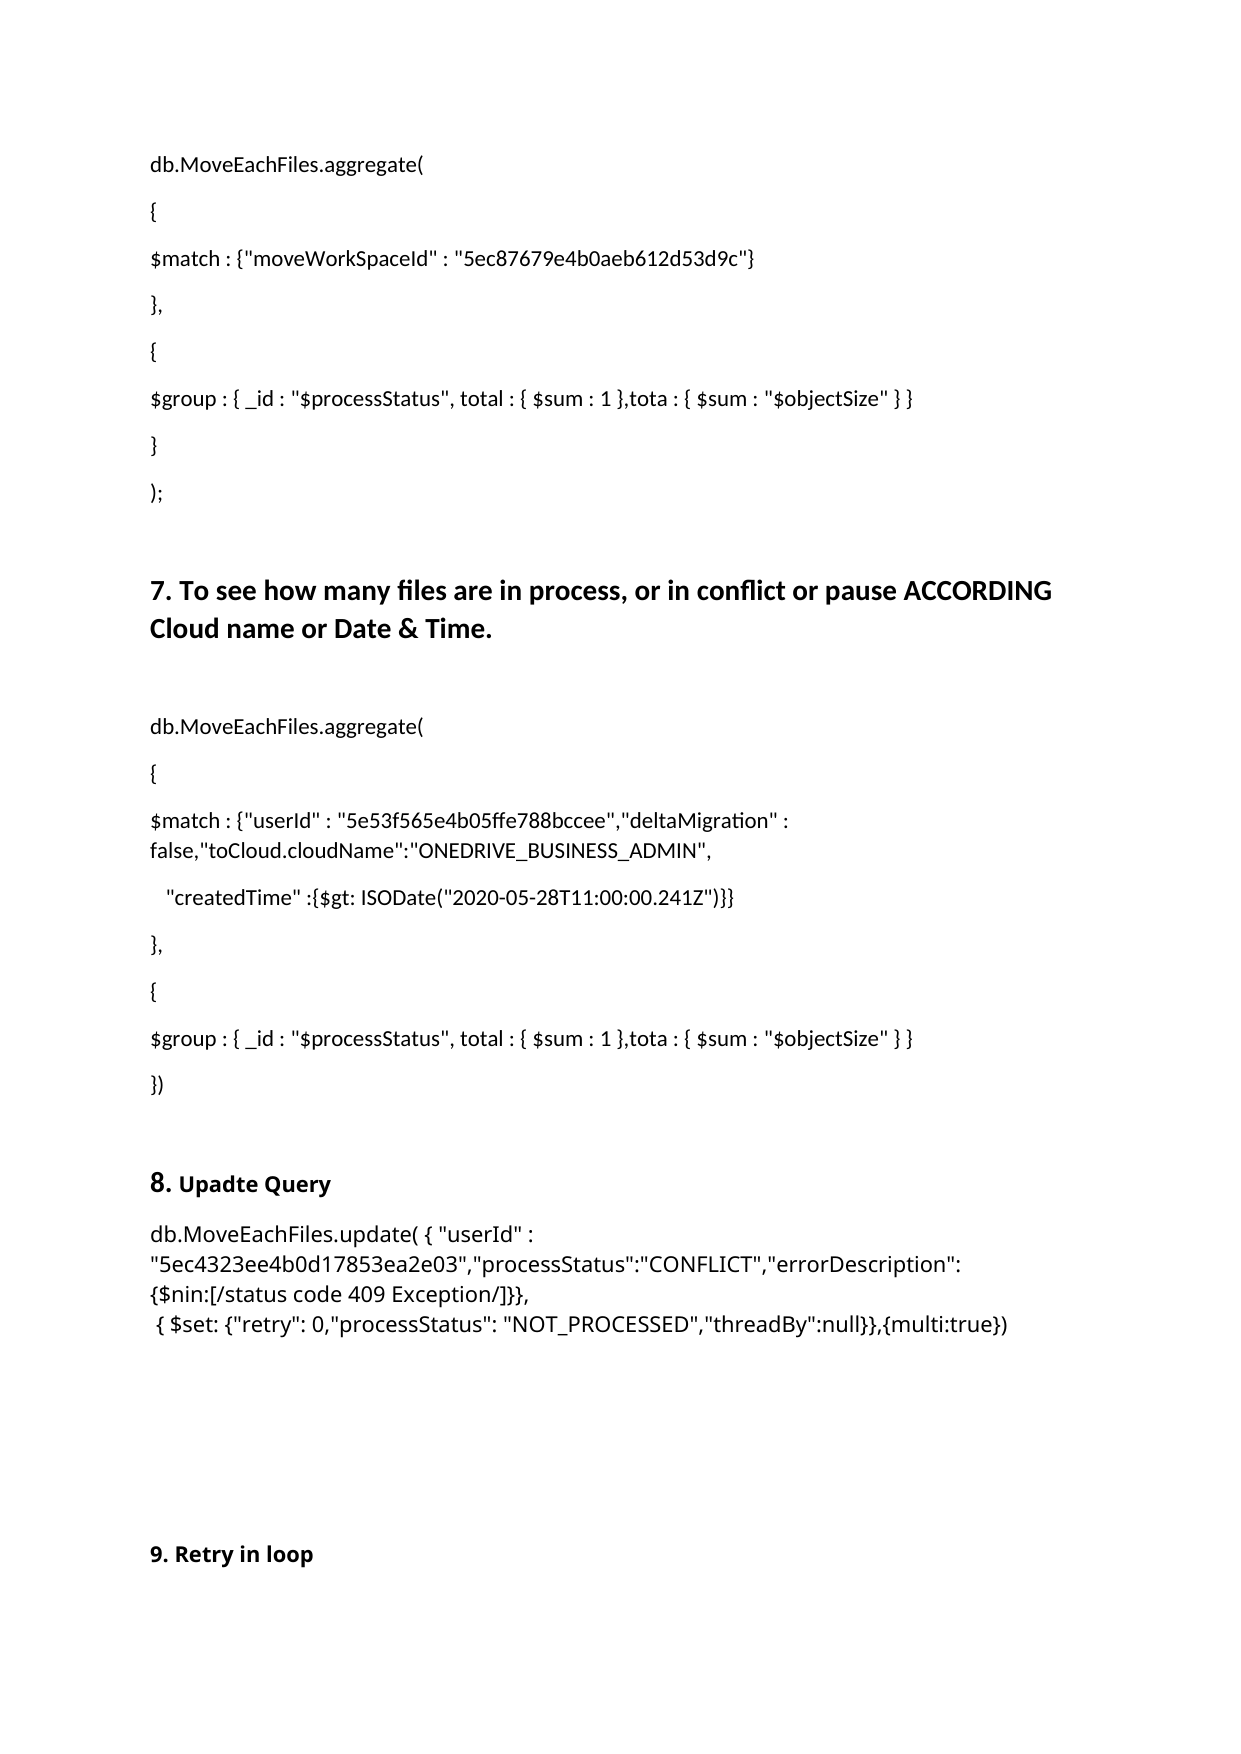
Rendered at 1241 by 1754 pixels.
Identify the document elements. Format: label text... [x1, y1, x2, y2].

text $match : {"moveWorkSpaceId" : "5ec87679e4b0aeb612d53d9c"} [150, 244, 1090, 272]
text db.MoveEachFiles.update( { "userId" : "5ec4323ee4b0d17853ea2e03","processStatus":"CONFLICT","errorDescription": {$nin:[/status code 409 Exception/]}}, { $set: {"retry": 0,"processStatus": "NOT_PROCESSED","threadBy":null}},{multi:true}) [150, 1219, 1090, 1368]
text "createdTime" :{$gt: ISODate("2020-05-28T11:00:00.241Z")}} [150, 883, 1090, 911]
text { [150, 759, 1090, 787]
text { [150, 977, 1090, 1005]
text }, [150, 291, 1090, 319]
text db.MoveEachFiles.aggregate( [150, 150, 1090, 178]
text 8. Upadte Query [150, 1164, 1090, 1200]
text 9. Retry in loop [150, 1539, 1090, 1569]
text { [150, 197, 1090, 225]
text $group : { _id : "$processStatus", total : { $sum : 1 },tota : { $sum : "$objectSize" } } [150, 384, 1090, 412]
text }, [150, 930, 1090, 958]
text }) [150, 1071, 1090, 1099]
text $group : { _id : "$processStatus", total : { $sum : 1 },tota : { $sum : "$objectSize" } } [150, 1024, 1090, 1052]
text db.MoveEachFiles.aggregate( [150, 712, 1090, 740]
text ); [150, 478, 1090, 506]
text } [150, 431, 1090, 459]
text $match : {"userId" : "5e53f565e4b05ffe788bccee","deltaMigration" : false,"toCloud.cloudName":"ONEDRIVE_BUSINESS_ADMIN", [150, 806, 1090, 864]
text 7. To see how many files are in process, or in conflict or pause ACCORDING Cloud name or Date & Time. [150, 572, 1090, 646]
text { [150, 337, 1090, 366]
